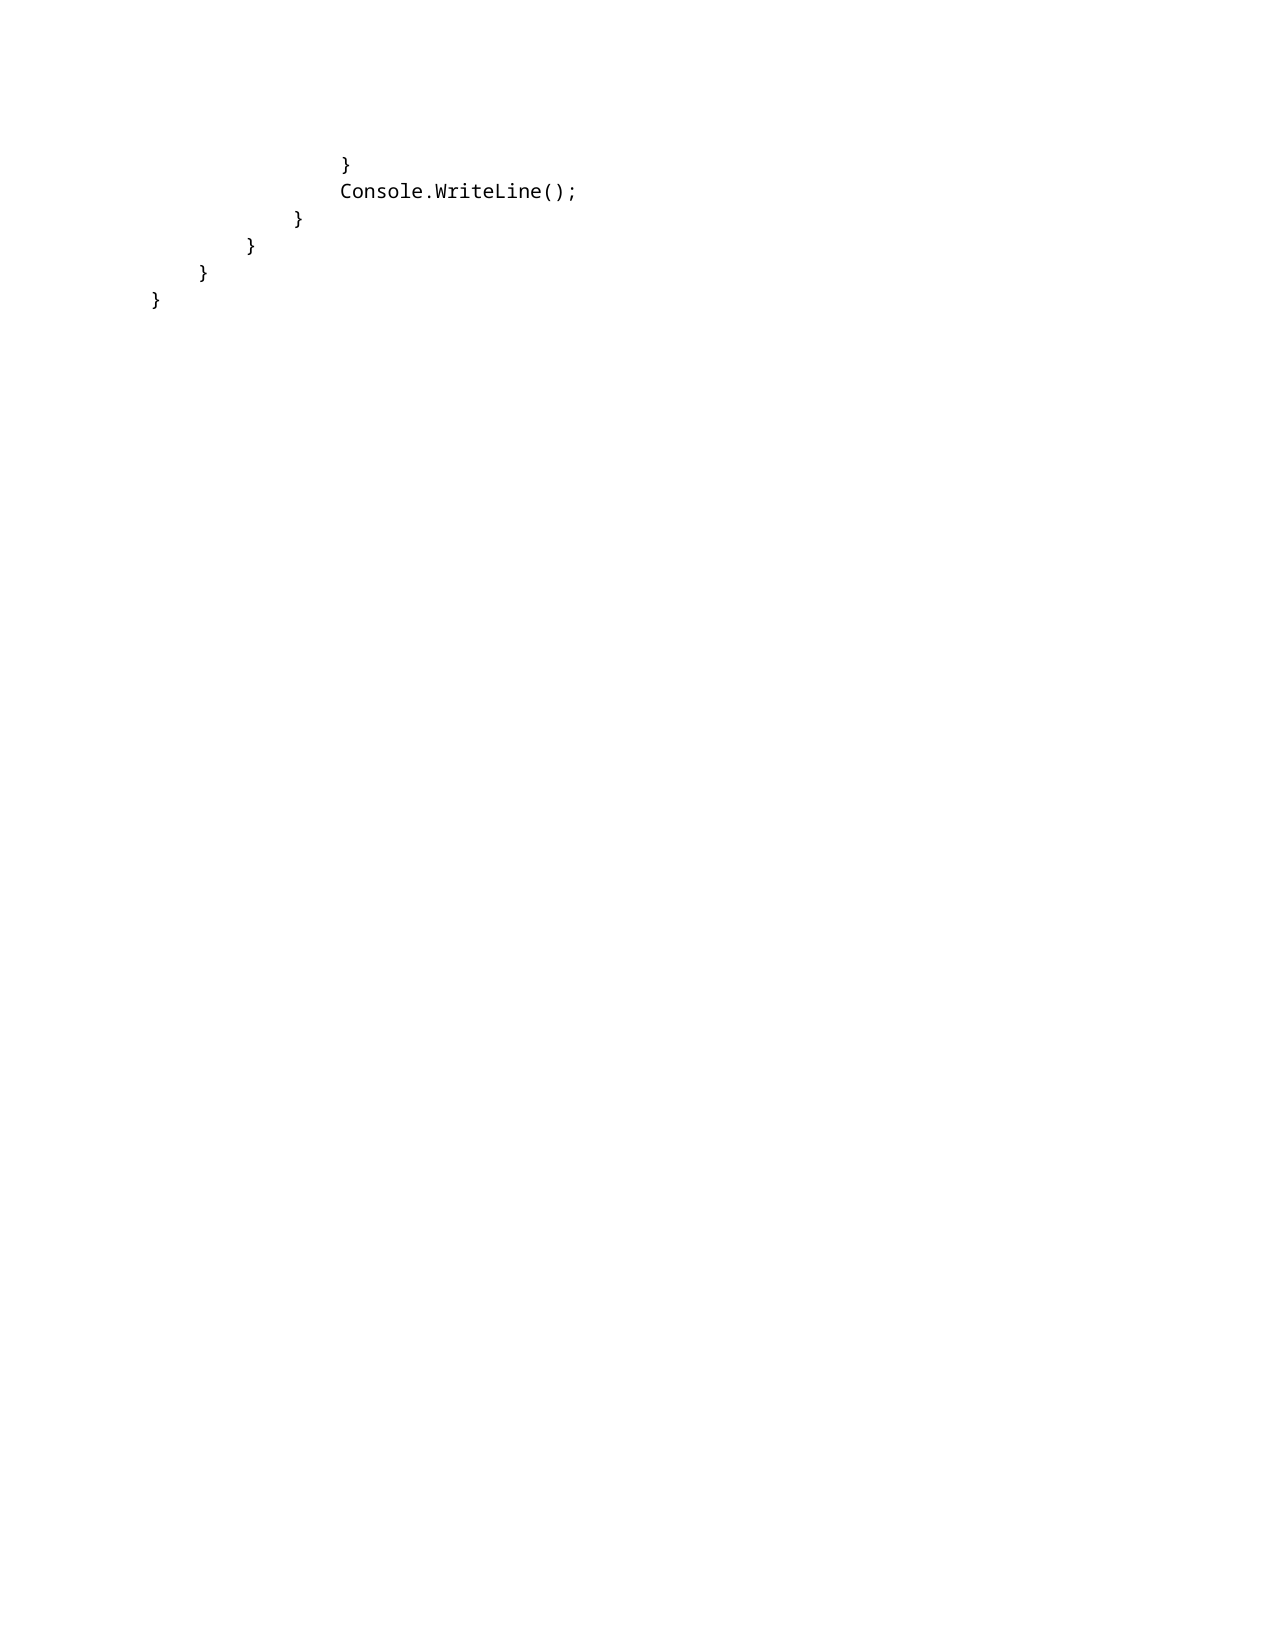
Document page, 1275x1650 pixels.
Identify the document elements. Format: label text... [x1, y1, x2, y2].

text Console.WriteLine(); [150, 177, 1125, 204]
text } [150, 204, 1125, 231]
text } [150, 150, 1125, 177]
text } [150, 231, 1125, 258]
text } [150, 258, 1125, 285]
text } [150, 285, 1125, 312]
